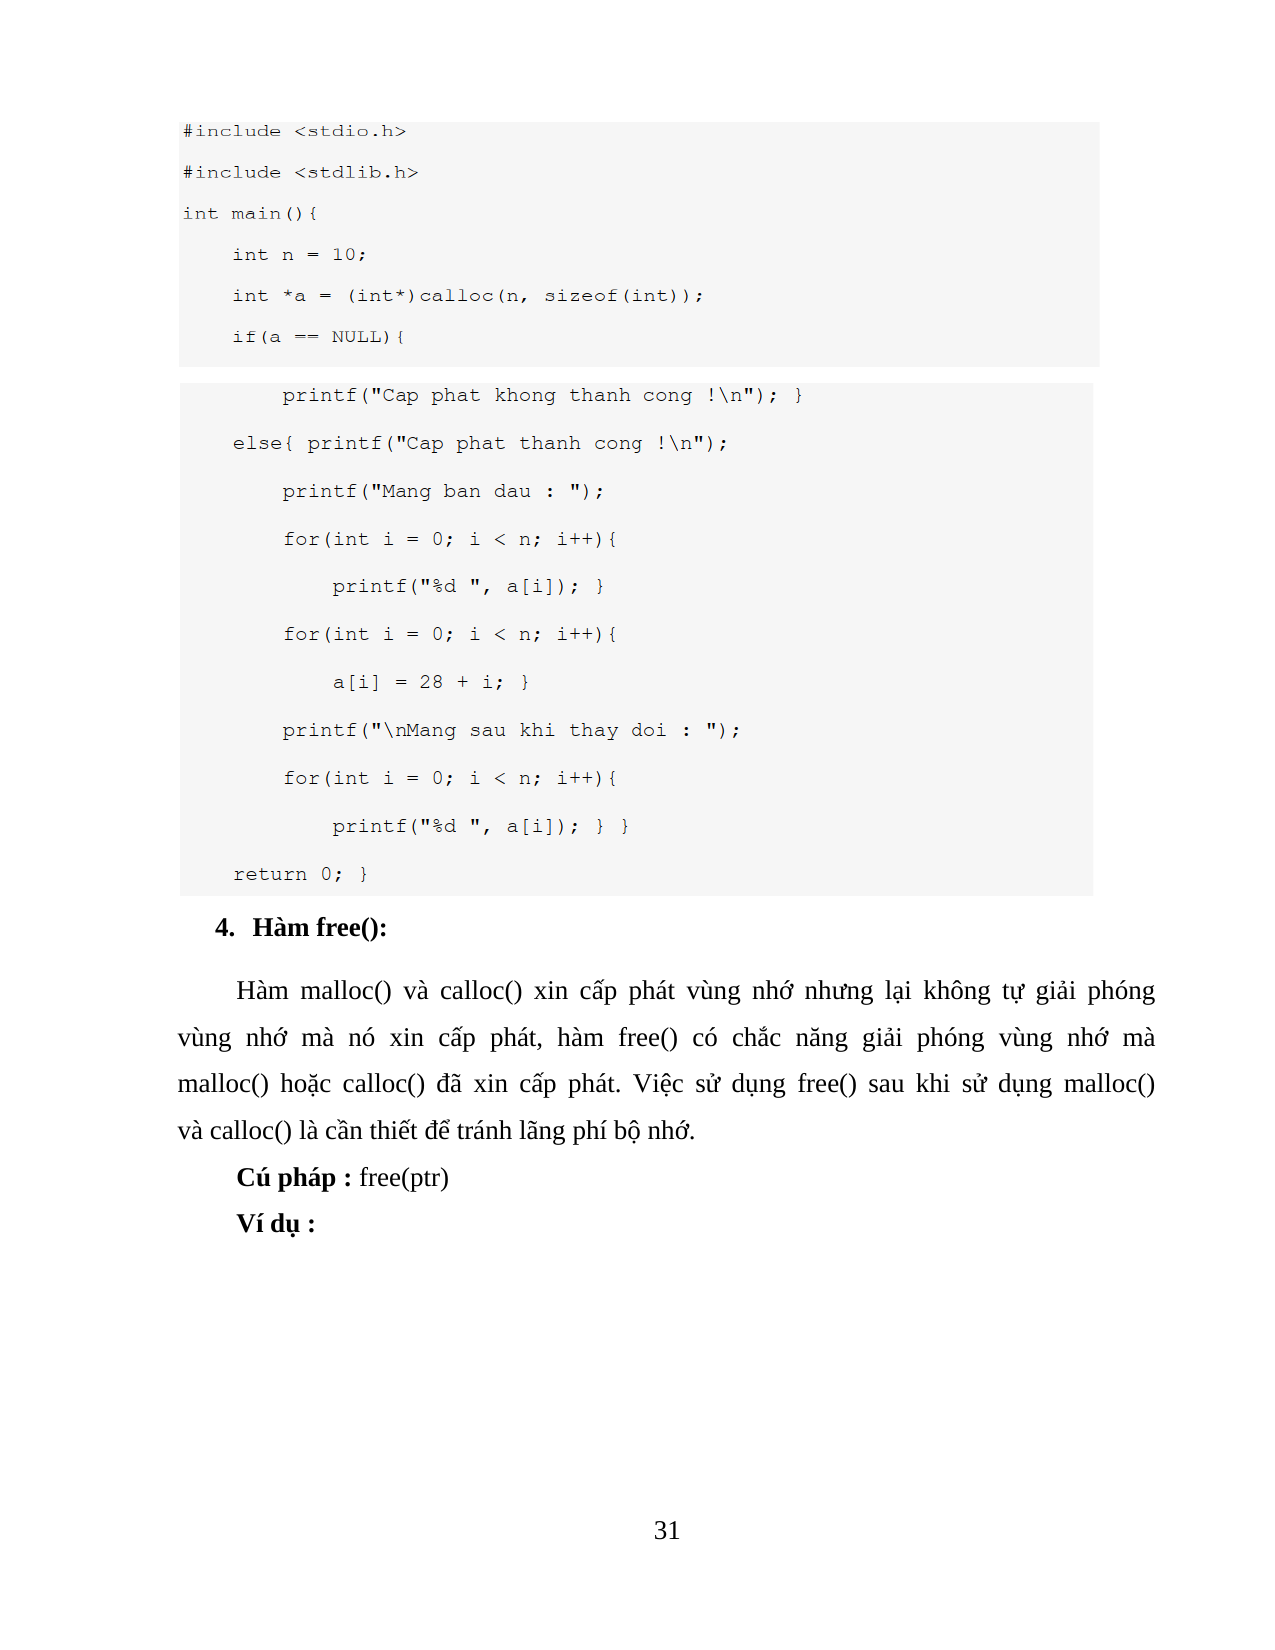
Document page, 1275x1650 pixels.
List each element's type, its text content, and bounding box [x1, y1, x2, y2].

text Hàm malloc() và calloc() xin cấp phát vùng nhớ nhưng lại không tự giải phóng vùng nhớ mà nó xin cấp phát, hàm free() có chắc năng giải phóng vùng nhớ mà malloc() hoặc calloc() đã xin cấp phát. Việc sử dụng free() sau khi sử dụng malloc() và calloc() là cần thiết để tránh lãng phí bộ nhớ. [177, 974, 1157, 1145]
picture [177, 118, 1100, 367]
text Cú pháp : free(ptr) [177, 1161, 1157, 1192]
text Ví dụ : [177, 1208, 1157, 1239]
picture [177, 382, 1094, 896]
list Hàm free(): [215, 911, 1157, 942]
